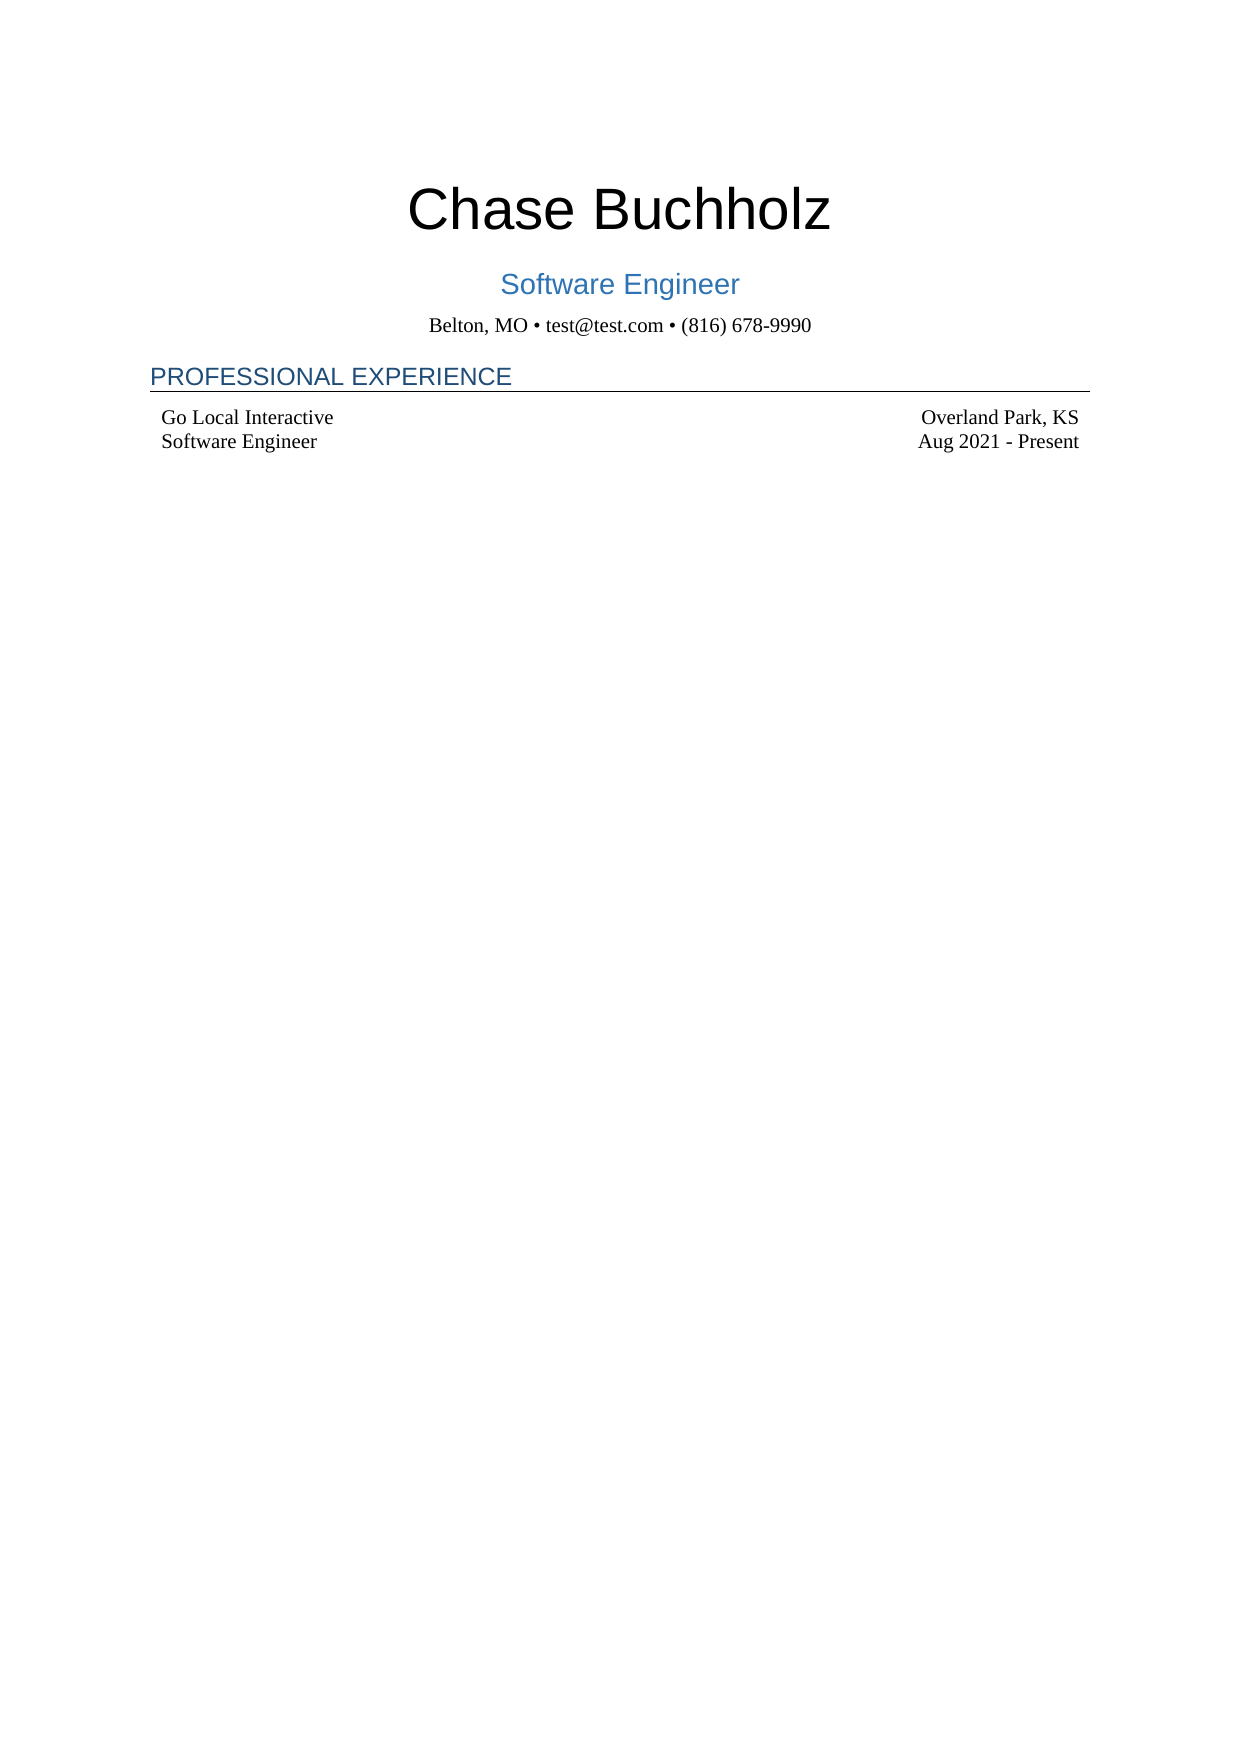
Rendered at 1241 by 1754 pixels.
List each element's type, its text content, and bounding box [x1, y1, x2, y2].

text Belton, MO • test@test.com • (816) 678-9990 [150, 313, 1090, 337]
subtitle Software Engineer [150, 267, 1090, 301]
title Chase Buchholz [150, 175, 1090, 242]
subtitle PROFESSIONAL EXPERIENCE [150, 362, 1090, 391]
table_header Go Local Interactive [150, 405, 620, 429]
table_header Overland Park, KS [620, 405, 1090, 429]
table_cell Software Engineer [150, 429, 620, 453]
table_cell Aug 2021 - Present [620, 429, 1090, 453]
